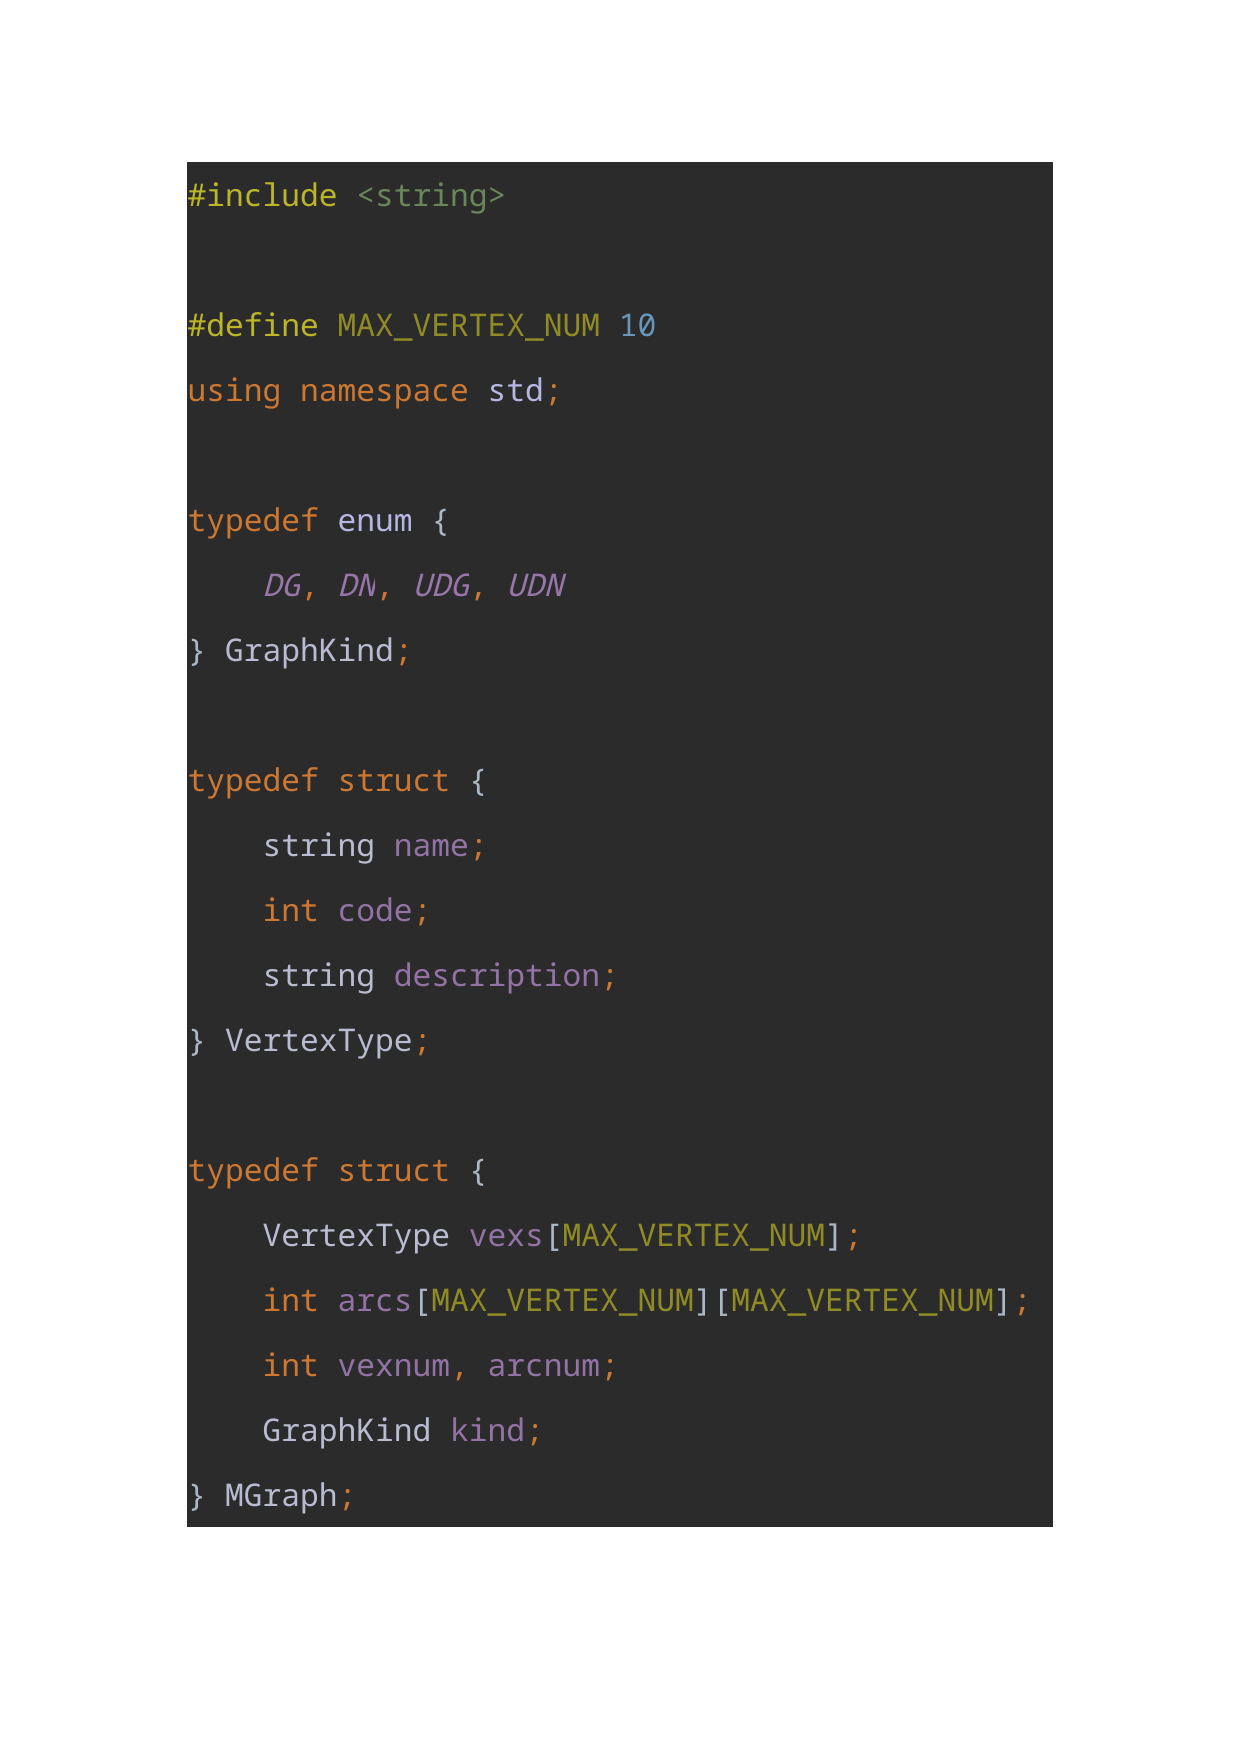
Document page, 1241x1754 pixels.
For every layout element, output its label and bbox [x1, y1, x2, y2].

text [187, 162, 1053, 1527]
